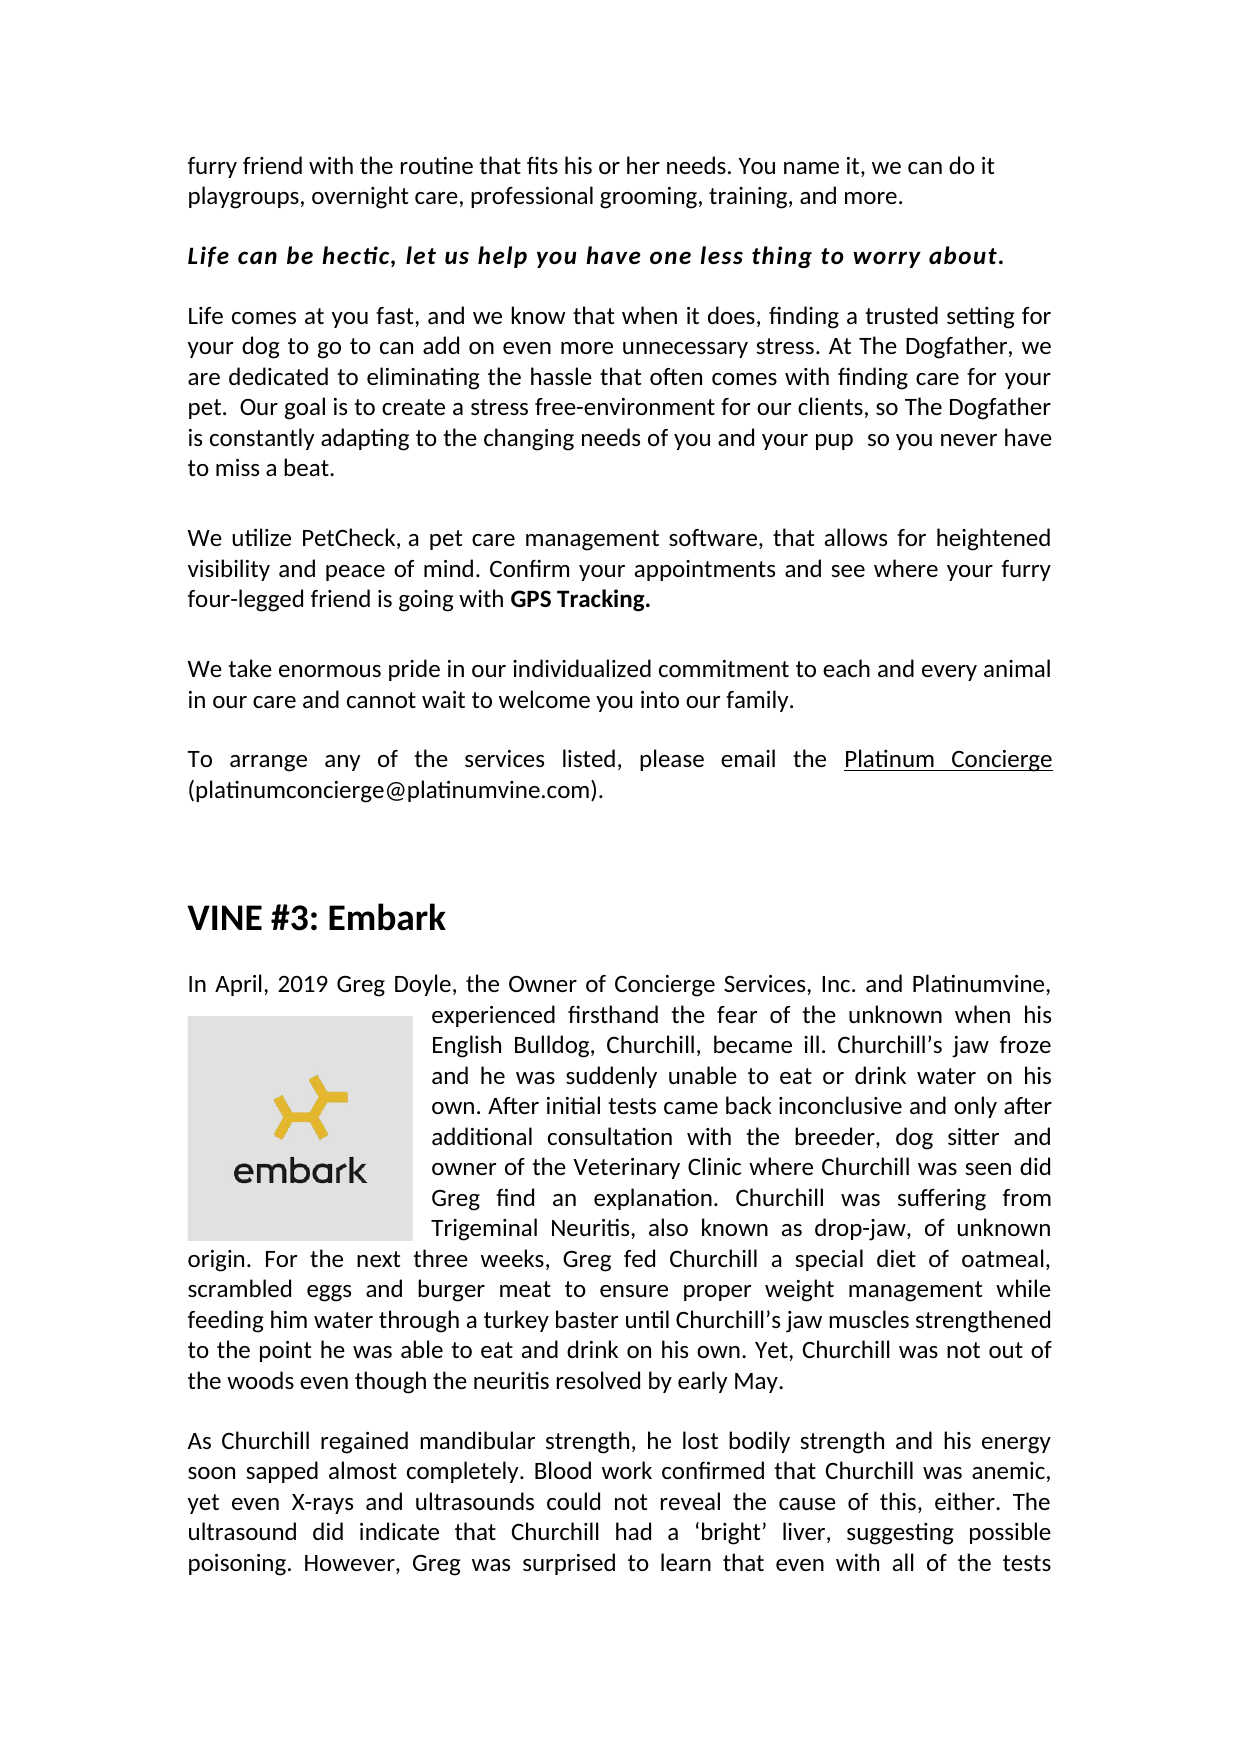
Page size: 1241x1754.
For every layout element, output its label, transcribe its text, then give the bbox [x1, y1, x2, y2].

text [187, 1425, 1053, 1577]
text To arrange any of the services listed, please email the Platinum Concierge (platinumconcierge@platinumvine.com). [187, 743, 1053, 804]
text We utilize PetCheck, a pet care management software, that allows for heightened visibility and peace of mind. Confirm your appointments and see where your furry four-legged friend is going with GPS Tracking. [187, 522, 1053, 614]
text Life comes at you fast, and we know that when it does, finding a trusted setting for your dog to go to can add on even more unnecessary stress. At The Dogfather, we are dedicated to eliminating the hassle that often comes with finding care for your pet. Our goal is to create a stress free-environment for our clients, so The Dogfather is constantly adapting to the changing needs of you and your pup so you never have to miss a beat. [187, 300, 1053, 483]
text VINE #3: Embark [187, 893, 1053, 939]
text We take enormous pride in our individualized commitment to each and every animal in our care and cannot wait to welcome you into our family. [187, 653, 1053, 714]
text Life can be hectic, let us help you have one less thing to worry about. [187, 240, 1053, 271]
picture [187, 1016, 413, 1241]
text In April, 2019 Greg Doyle, the Owner of Concierge Services, Inc. and Platinumvine, experienced firsthand the fear of the unknown when his English Bulldog, Churchill, became ill. Churchill’s jaw froze and he was suddenly unable to eat or drink water on his own. After initial tests came back inconclusive and only after additional consultation with the breeder, dog sitter and owner of the Veterinary Clinic where Churchill was seen did Greg find an explanation. Churchill was suffering from Trigeminal Neuritis, also known as drop-jaw, of unknown origin. For the next three weeks, Greg fed Churchill a special diet of oatmeal, scrambled eggs and burger meat to ensure proper weight management while feeding him water through a turkey baster until Churchill’s jaw muscles strengthened to the point he was able to eat and drink on his own. Yet, Churchill was not out of the woods even though the neuritis resolved by early May. [187, 968, 1053, 1396]
